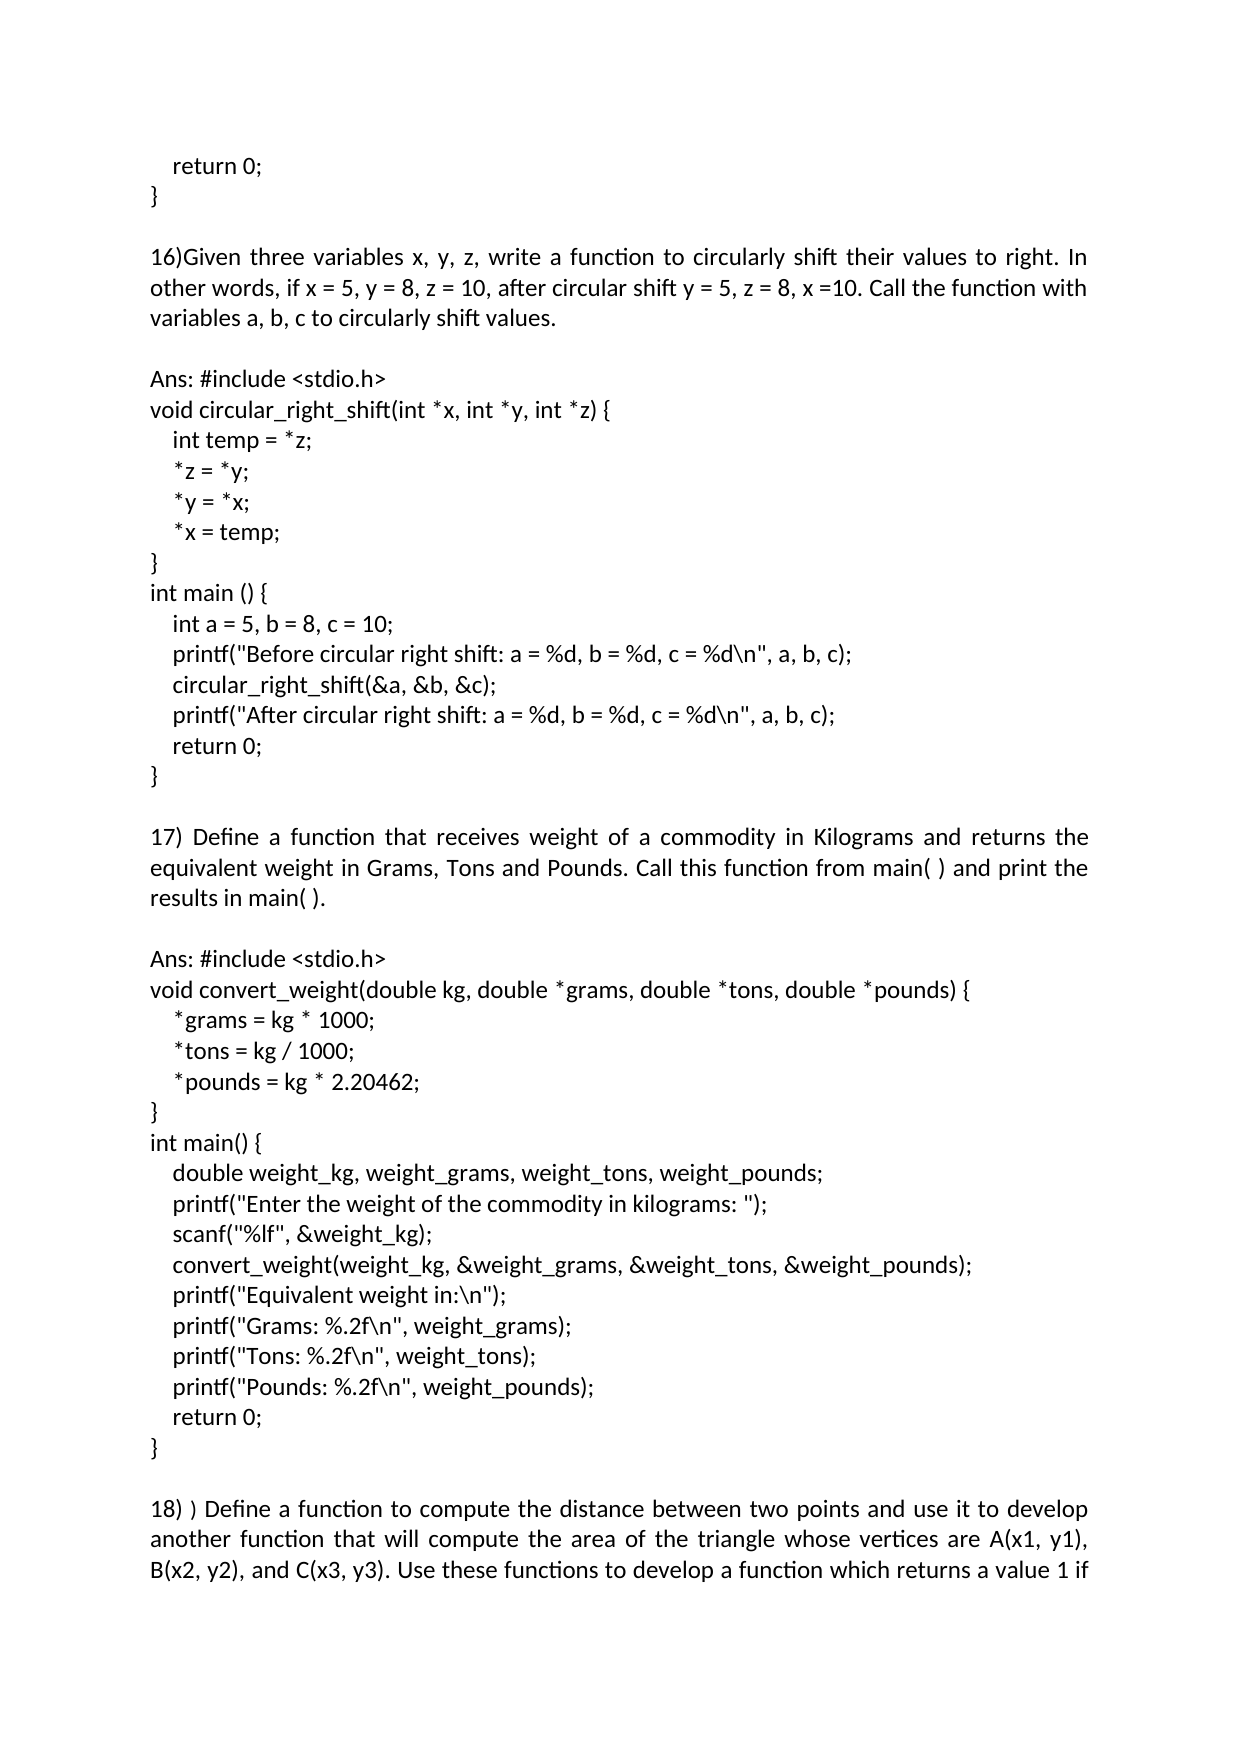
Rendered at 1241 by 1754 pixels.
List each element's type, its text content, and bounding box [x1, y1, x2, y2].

text printf("Equivalent weight in:\n"); [150, 1279, 1090, 1310]
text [150, 1493, 1090, 1584]
text printf("Enter the weight of the commodity in kilograms: "); [150, 1188, 1090, 1218]
text } [150, 181, 1090, 211]
text scanf("%lf", &weight_kg); [150, 1218, 1090, 1249]
text return 0; [150, 730, 1090, 760]
text 16)Given three variables x, y, z, write a function to circularly shift their values to right. In other words, if x = 5, y = 8, z = 10, after circular shift y = 5, z = 8, x =10. Call the function with variables a, b, c to circularly shift values. [150, 242, 1090, 333]
text convert_weight(weight_kg, &weight_grams, &weight_tons, &weight_pounds); [150, 1249, 1090, 1279]
text *pounds = kg * 2.20462; [150, 1066, 1090, 1096]
text *z = *y; [150, 455, 1090, 486]
text return 0; [150, 1401, 1090, 1432]
text double weight_kg, weight_grams, weight_tons, weight_pounds; [150, 1157, 1090, 1188]
text } [150, 1432, 1090, 1462]
text *x = temp; [150, 516, 1090, 547]
text *grams = kg * 1000; [150, 1004, 1090, 1035]
text int a = 5, b = 8, c = 10; [150, 608, 1090, 638]
text int main () { [150, 577, 1090, 608]
text 17) Define a function that receives weight of a commodity in Kilograms and returns the equivalent weight in Grams, Tons and Pounds. Call this function from main( ) and print the results in main( ). [150, 821, 1090, 913]
text Ans: #include <stdio.h> [150, 943, 1090, 974]
text circular_right_shift(&a, &b, &c); [150, 669, 1090, 699]
text } [150, 760, 1090, 791]
text void convert_weight(double kg, double *grams, double *tons, double *pounds) { [150, 974, 1090, 1004]
text int temp = *z; [150, 425, 1090, 455]
text int main() { [150, 1127, 1090, 1157]
text printf("Before circular right shift: a = %d, b = %d, c = %d\n", a, b, c); [150, 638, 1090, 669]
text printf("Pounds: %.2f\n", weight_pounds); [150, 1371, 1090, 1401]
text void circular_right_shift(int *x, int *y, int *z) { [150, 394, 1090, 425]
text printf("Tons: %.2f\n", weight_tons); [150, 1340, 1090, 1371]
text } [150, 547, 1090, 577]
text *y = *x; [150, 486, 1090, 516]
text } [150, 1096, 1090, 1127]
text return 0; [150, 150, 1090, 181]
text printf("Grams: %.2f\n", weight_grams); [150, 1310, 1090, 1340]
text Ans: #include <stdio.h> [150, 364, 1090, 394]
text printf("After circular right shift: a = %d, b = %d, c = %d\n", a, b, c); [150, 699, 1090, 730]
text *tons = kg / 1000; [150, 1035, 1090, 1066]
